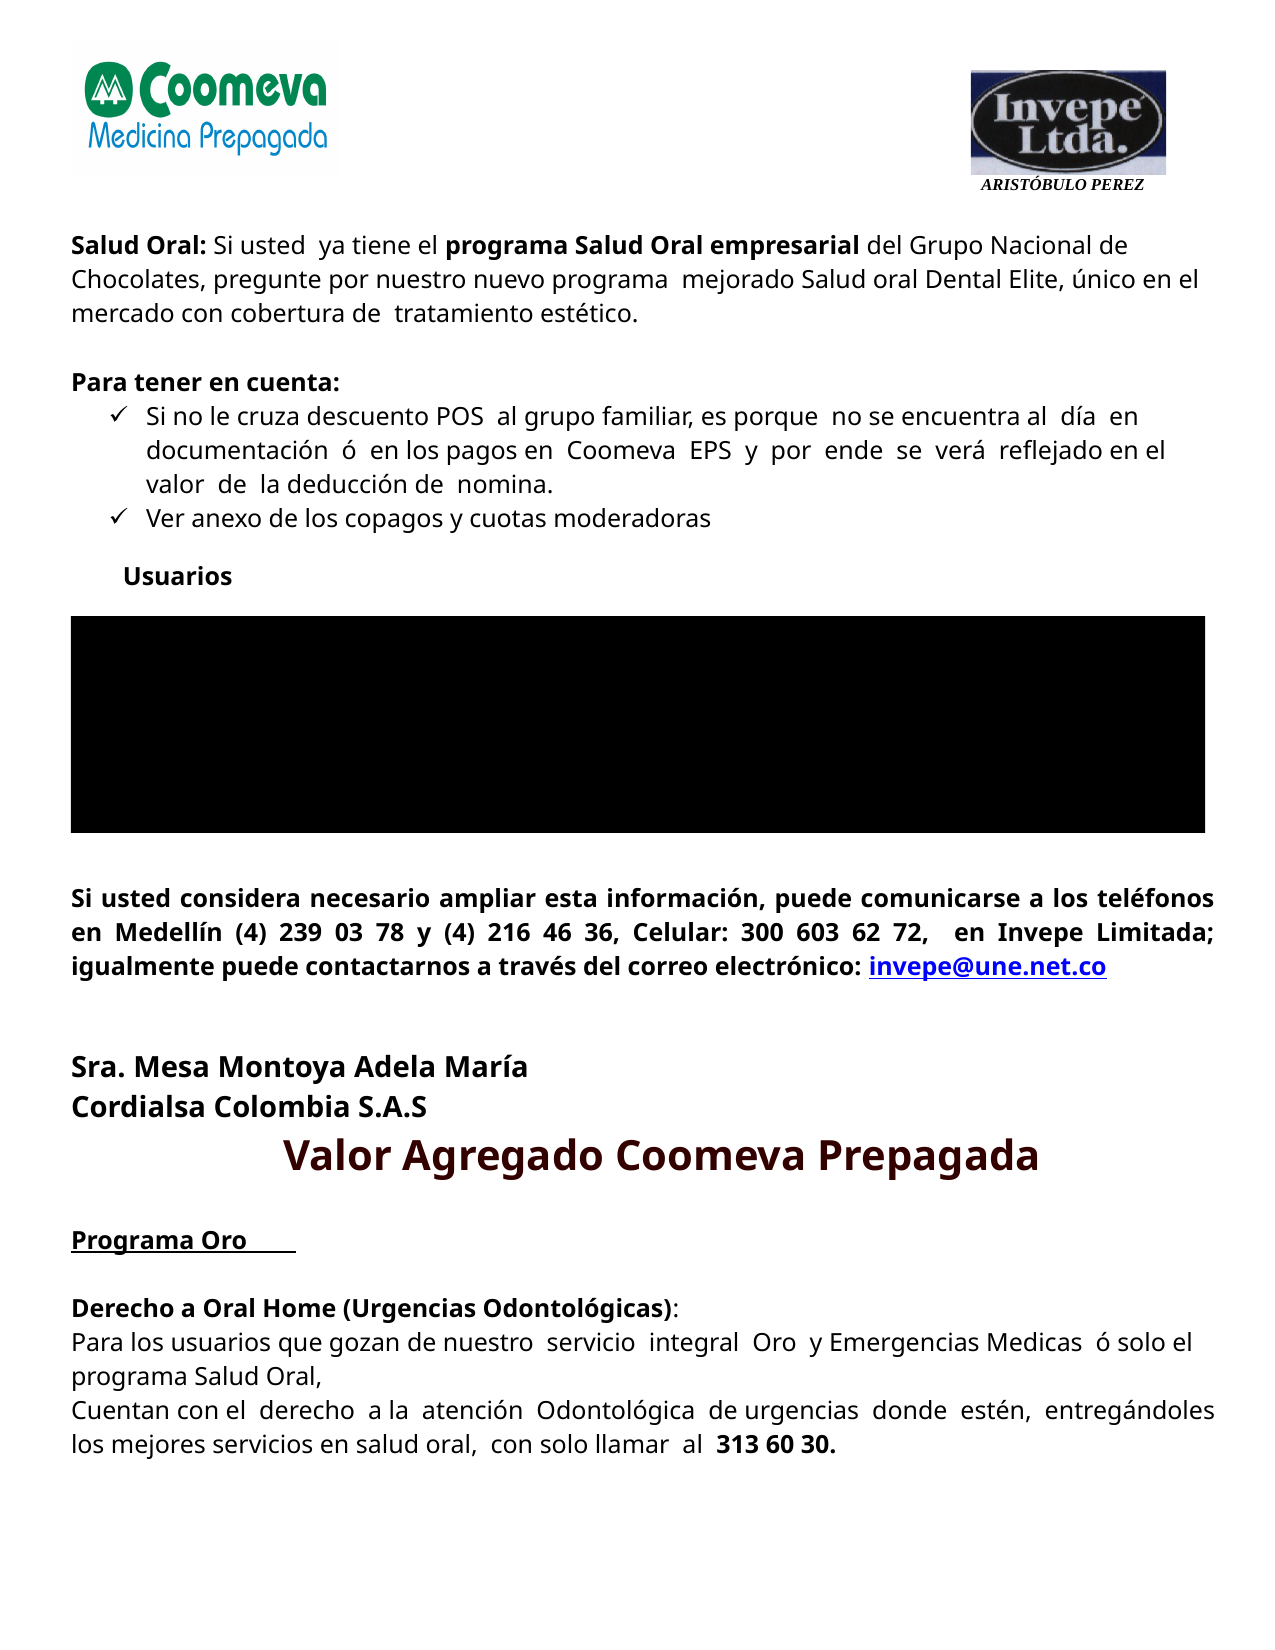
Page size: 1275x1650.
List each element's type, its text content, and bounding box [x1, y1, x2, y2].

text Para tener en cuenta: [71, 364, 1216, 398]
text Cuentan con el derecho a la atención Odontológica de urgencias donde estén, entregándoles los mejores servicios en salud oral, con solo llamar al 313 60 30. [71, 1393, 1216, 1461]
text Sra. Mesa Montoya Adela María [71, 1047, 1216, 1086]
text Derecho a Oral Home (Urgencias Odontológicas): [71, 1291, 1216, 1324]
picture [70, 37, 340, 175]
text Usuarios [71, 559, 1216, 593]
list Ver anexo de los copagos y cuotas moderadoras [108, 501, 1216, 534]
picture [970, 70, 1167, 175]
text Para los usuarios que gozan de nuestro servicio integral Oro y Emergencias Medicas ó solo el programa Salud Oral, [71, 1324, 1216, 1393]
list Si no le cruza descuento POS al grupo familiar, es porque no se encuentra al día en documentación ó en los pagos en Coomeva EPS y por ende se verá reflejado en el valor de la deducción de nomina. [108, 398, 1216, 501]
text Valor Agregado Coomeva Prepagada [108, 1126, 1216, 1183]
text Salud Oral: Si usted ya tiene el programa Salud Oral empresarial del Grupo Nacional de Chocolates, pregunte por nuestro nuevo programa mejorado Salud oral Dental Elite, único en el mercado con cobertura de tratamiento estético. [71, 228, 1216, 330]
text Programa Oro [71, 1222, 1216, 1256]
text Si usted considera necesario ampliar esta información, puede comunicarse a los teléfonos en Medellín (4) 239 03 78 y (4) 216 46 36, Celular: 300 603 62 72, en Invepe Limitada; igualmente puede contactarnos a través del correo electrónico: invepe@une.net.co [71, 881, 1216, 983]
text Cordialsa Colombia S.A.S [71, 1086, 1216, 1126]
